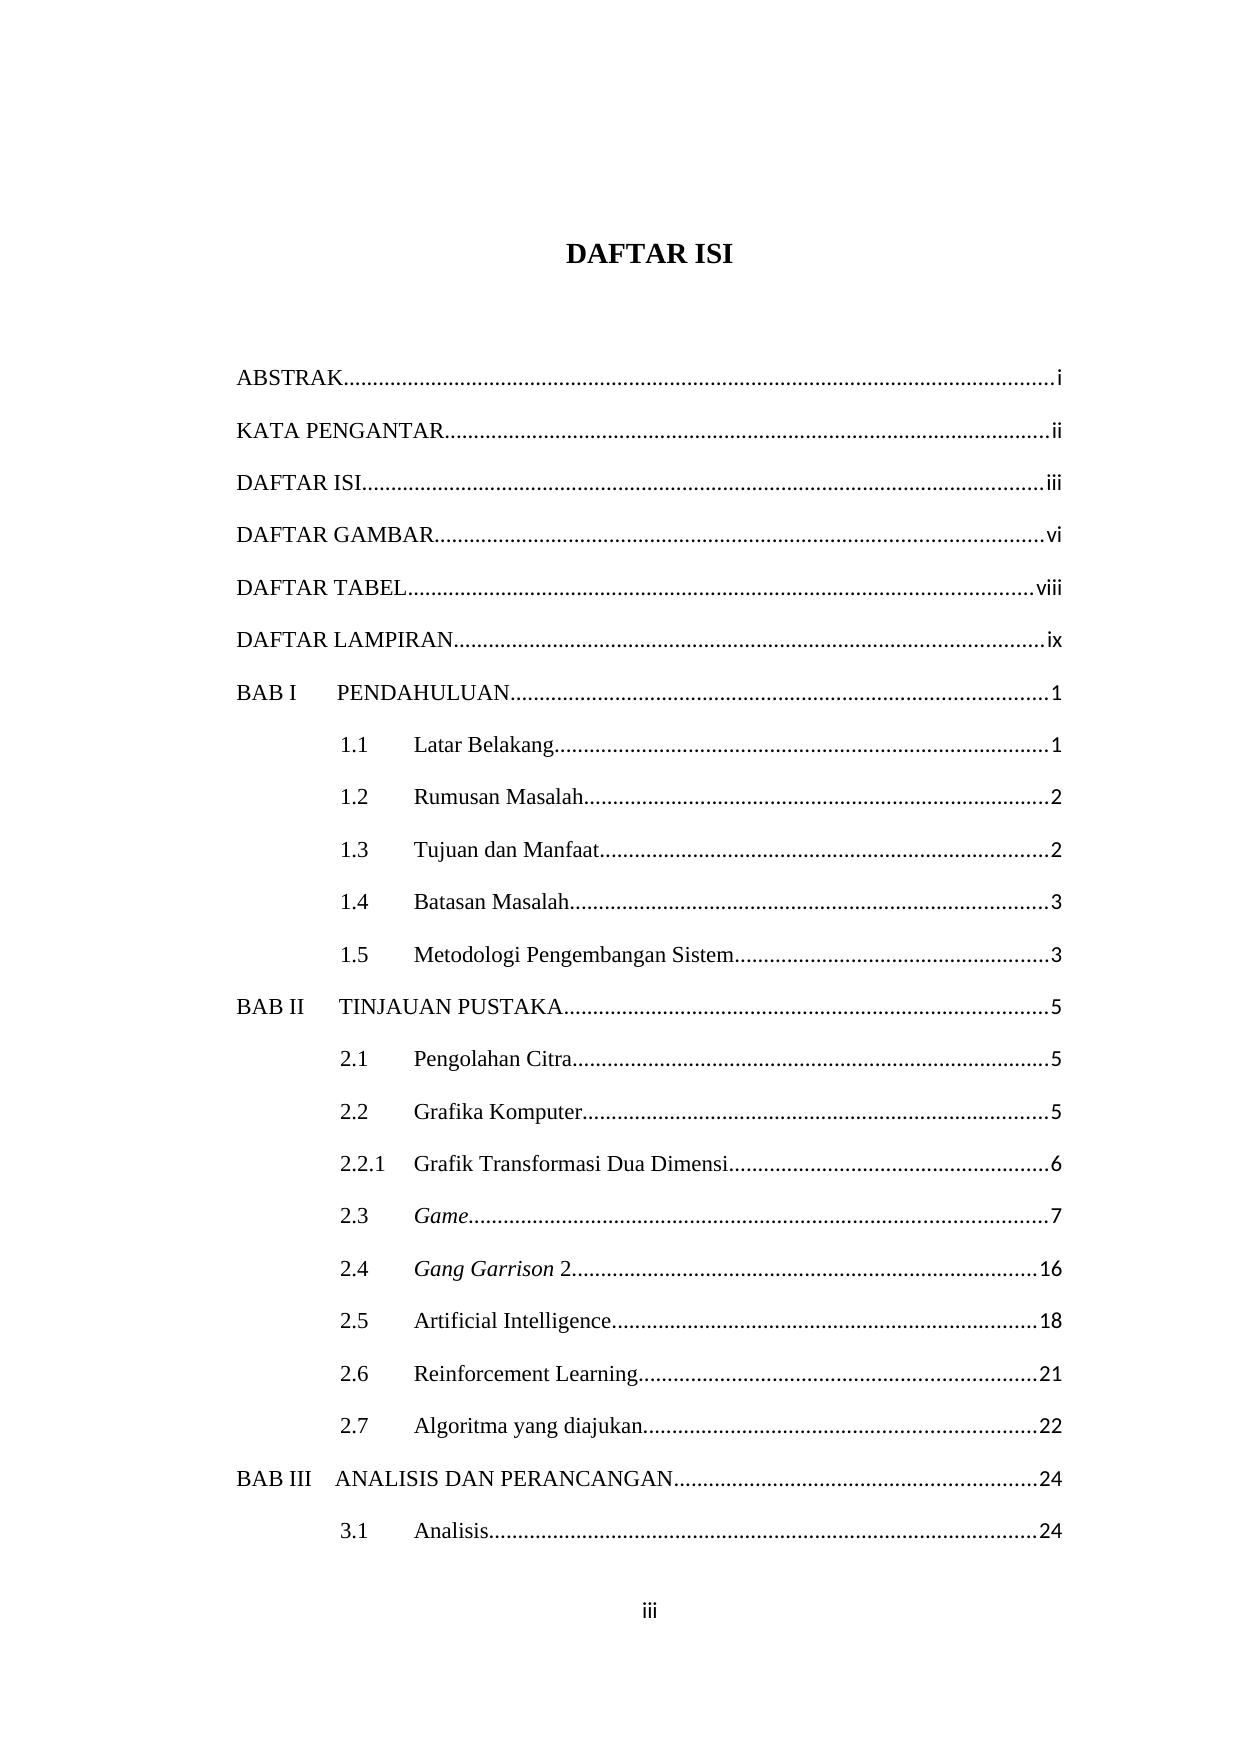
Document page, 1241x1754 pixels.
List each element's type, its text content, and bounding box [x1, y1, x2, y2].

subtitle DAFTAR ISI [236, 236, 1063, 270]
